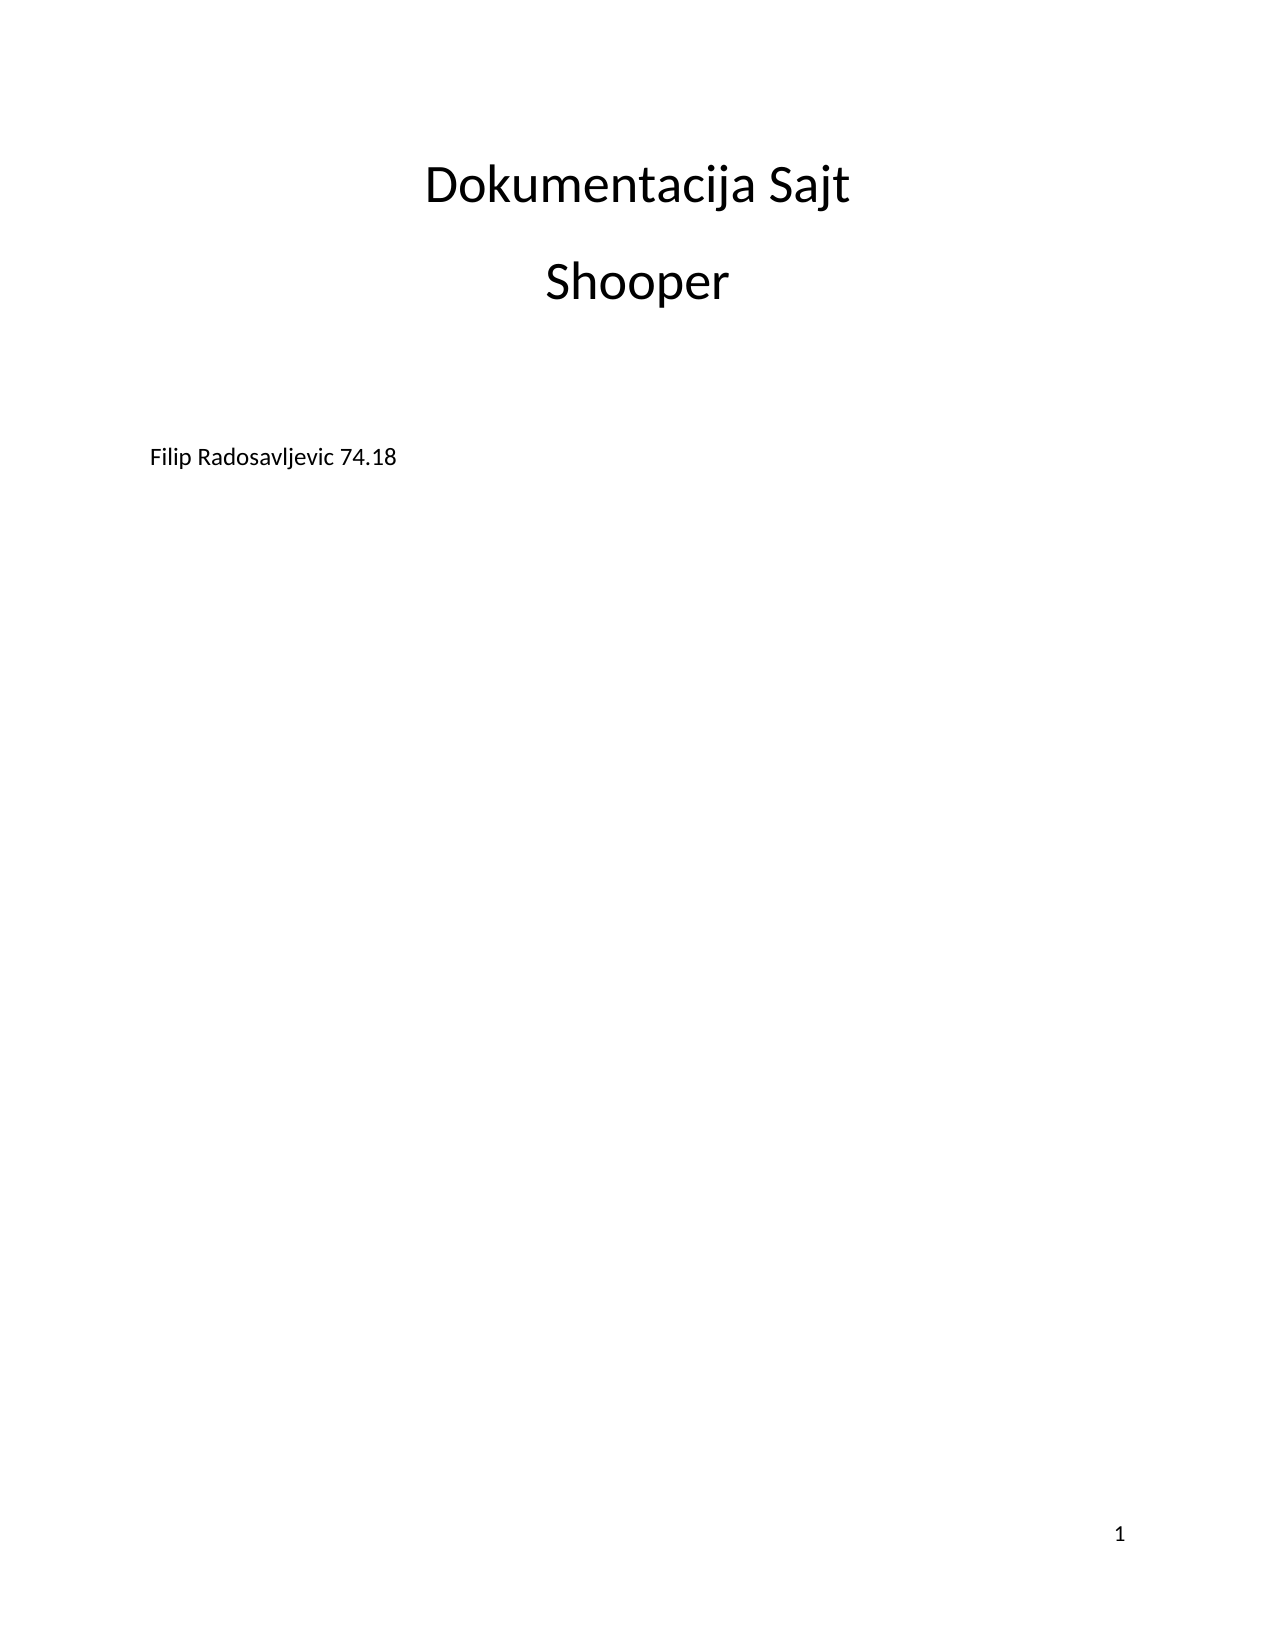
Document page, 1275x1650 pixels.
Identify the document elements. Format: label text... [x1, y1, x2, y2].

text Shooper [150, 247, 1125, 313]
text Filip Radosavljevic 74.18 [150, 441, 1125, 471]
text Dokumentacija Sajt [150, 150, 1125, 216]
